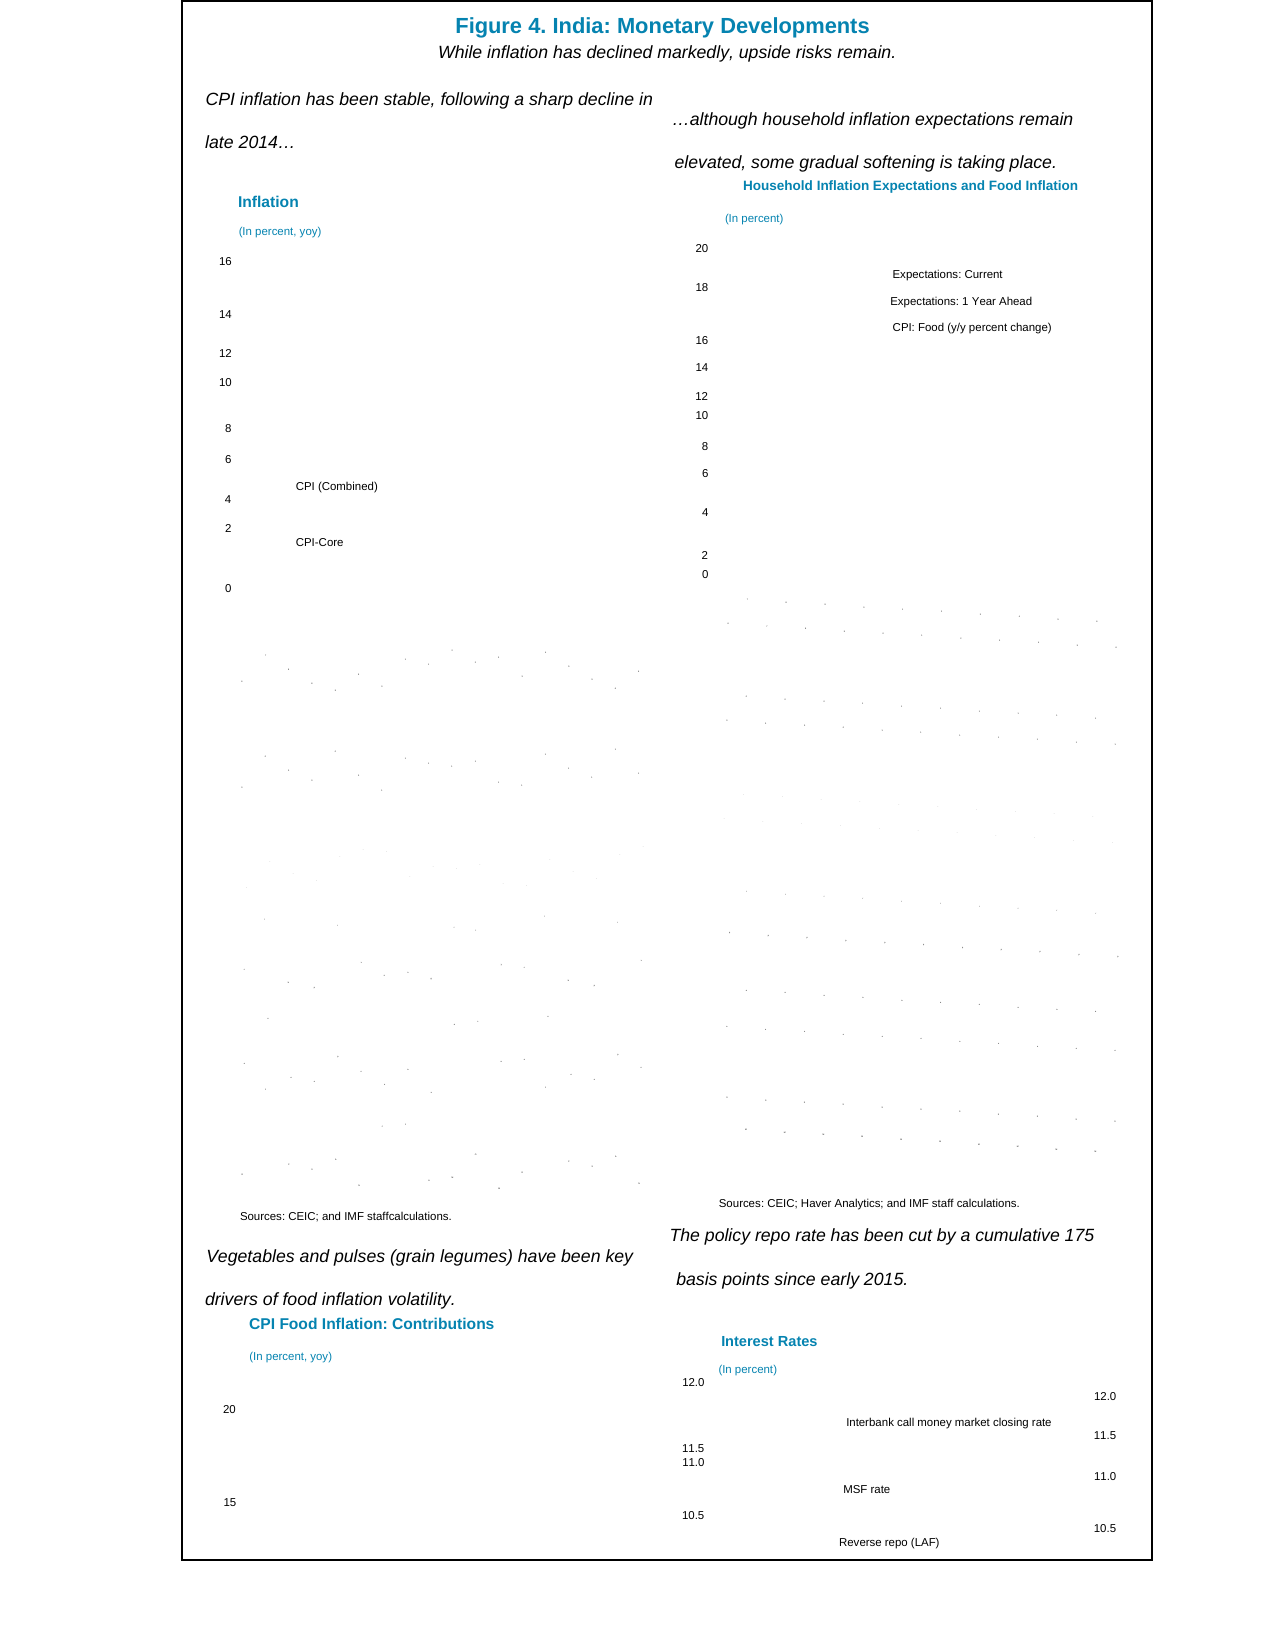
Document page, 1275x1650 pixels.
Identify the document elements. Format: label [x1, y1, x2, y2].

picture [735, 1367, 740, 1375]
picture [317, 1354, 328, 1362]
picture [295, 1353, 303, 1360]
picture [266, 1354, 271, 1362]
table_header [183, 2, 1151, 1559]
picture [773, 215, 779, 222]
picture [310, 1354, 316, 1362]
picture [258, 229, 267, 235]
picture [759, 216, 769, 222]
picture [764, 1366, 772, 1373]
picture [306, 229, 317, 237]
